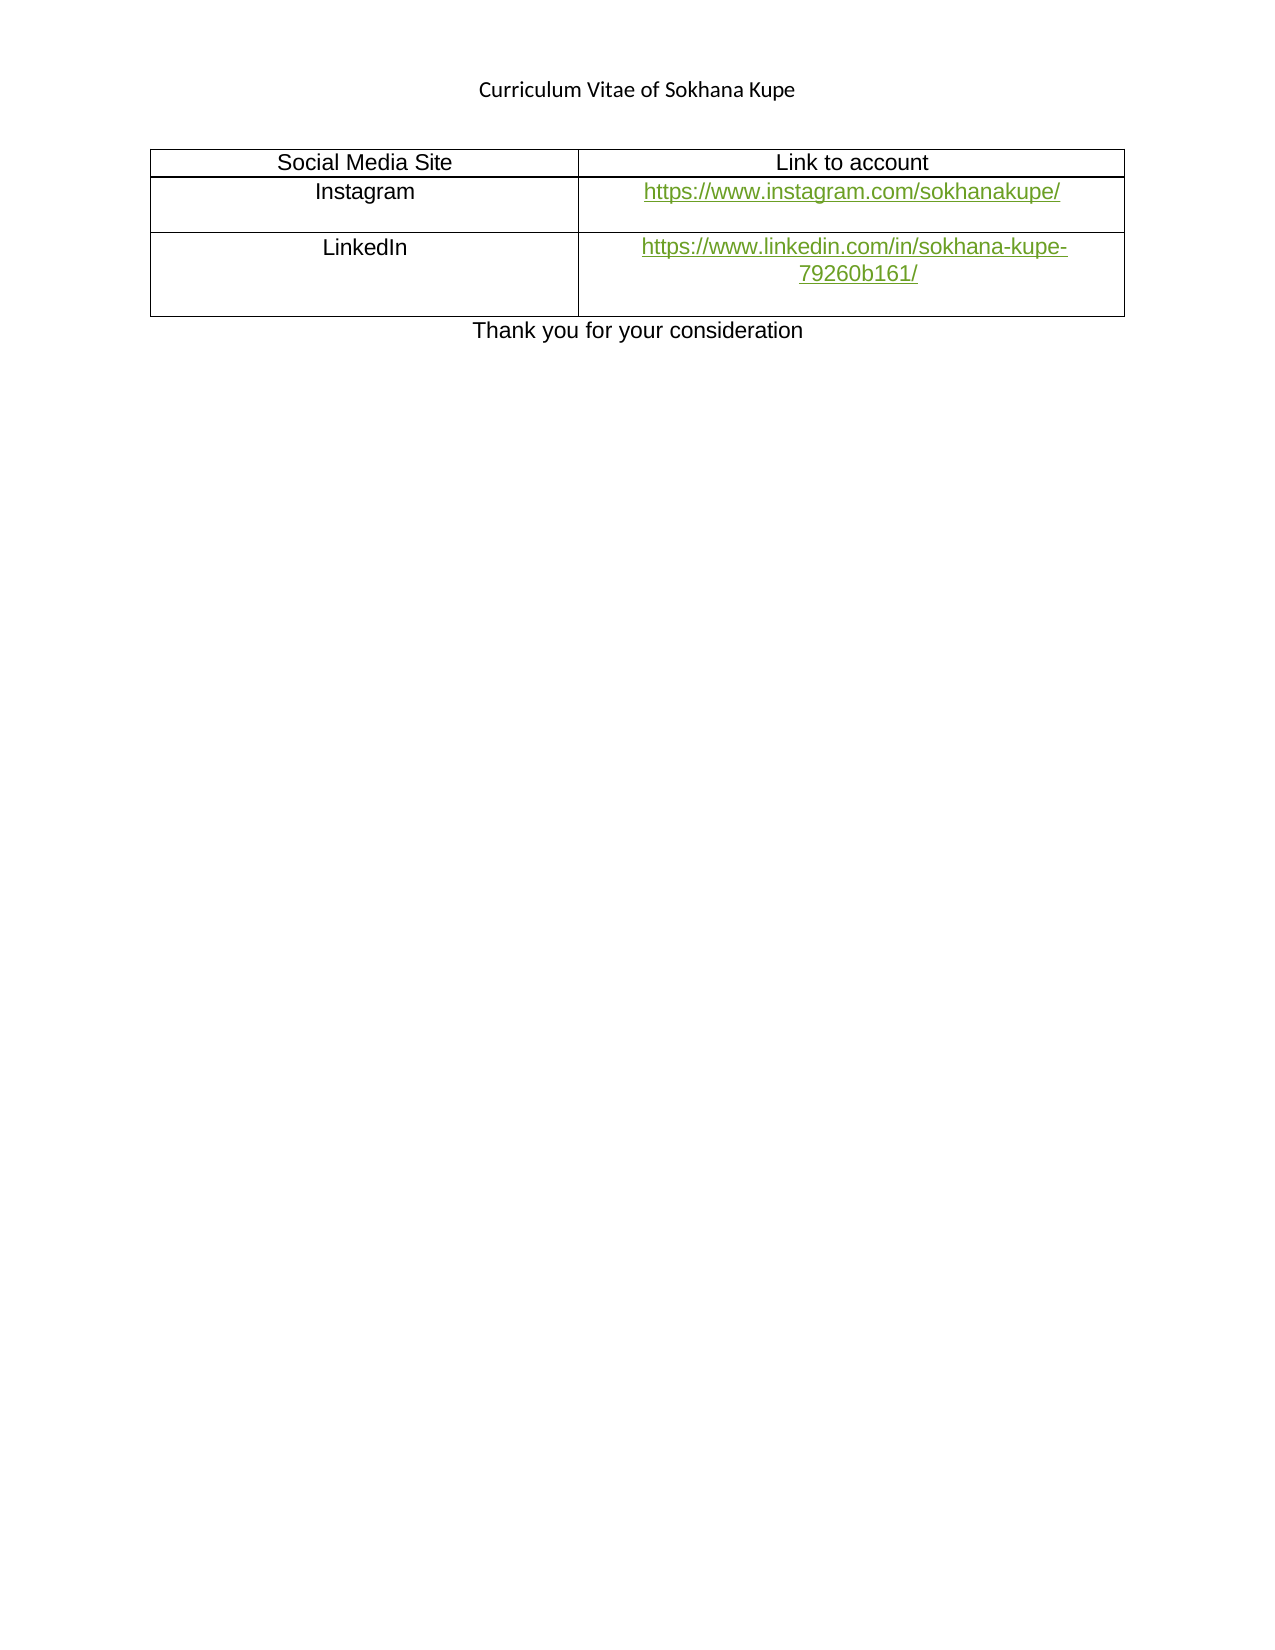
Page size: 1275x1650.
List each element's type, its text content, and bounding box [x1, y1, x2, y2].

table_cell https://www.linkedin.com/in/sokhana-kupe- 79260b161/ [579, 233, 1124, 316]
table_header Link to account [579, 150, 1124, 176]
table_cell https://www.instagram.com/sokhanakupe/ [579, 178, 1124, 232]
table_header Social Media Site [151, 150, 578, 176]
table_cell LinkedIn [151, 233, 578, 316]
table_cell Instagram [151, 178, 578, 232]
text Thank you for your consideration [82, 317, 1194, 344]
